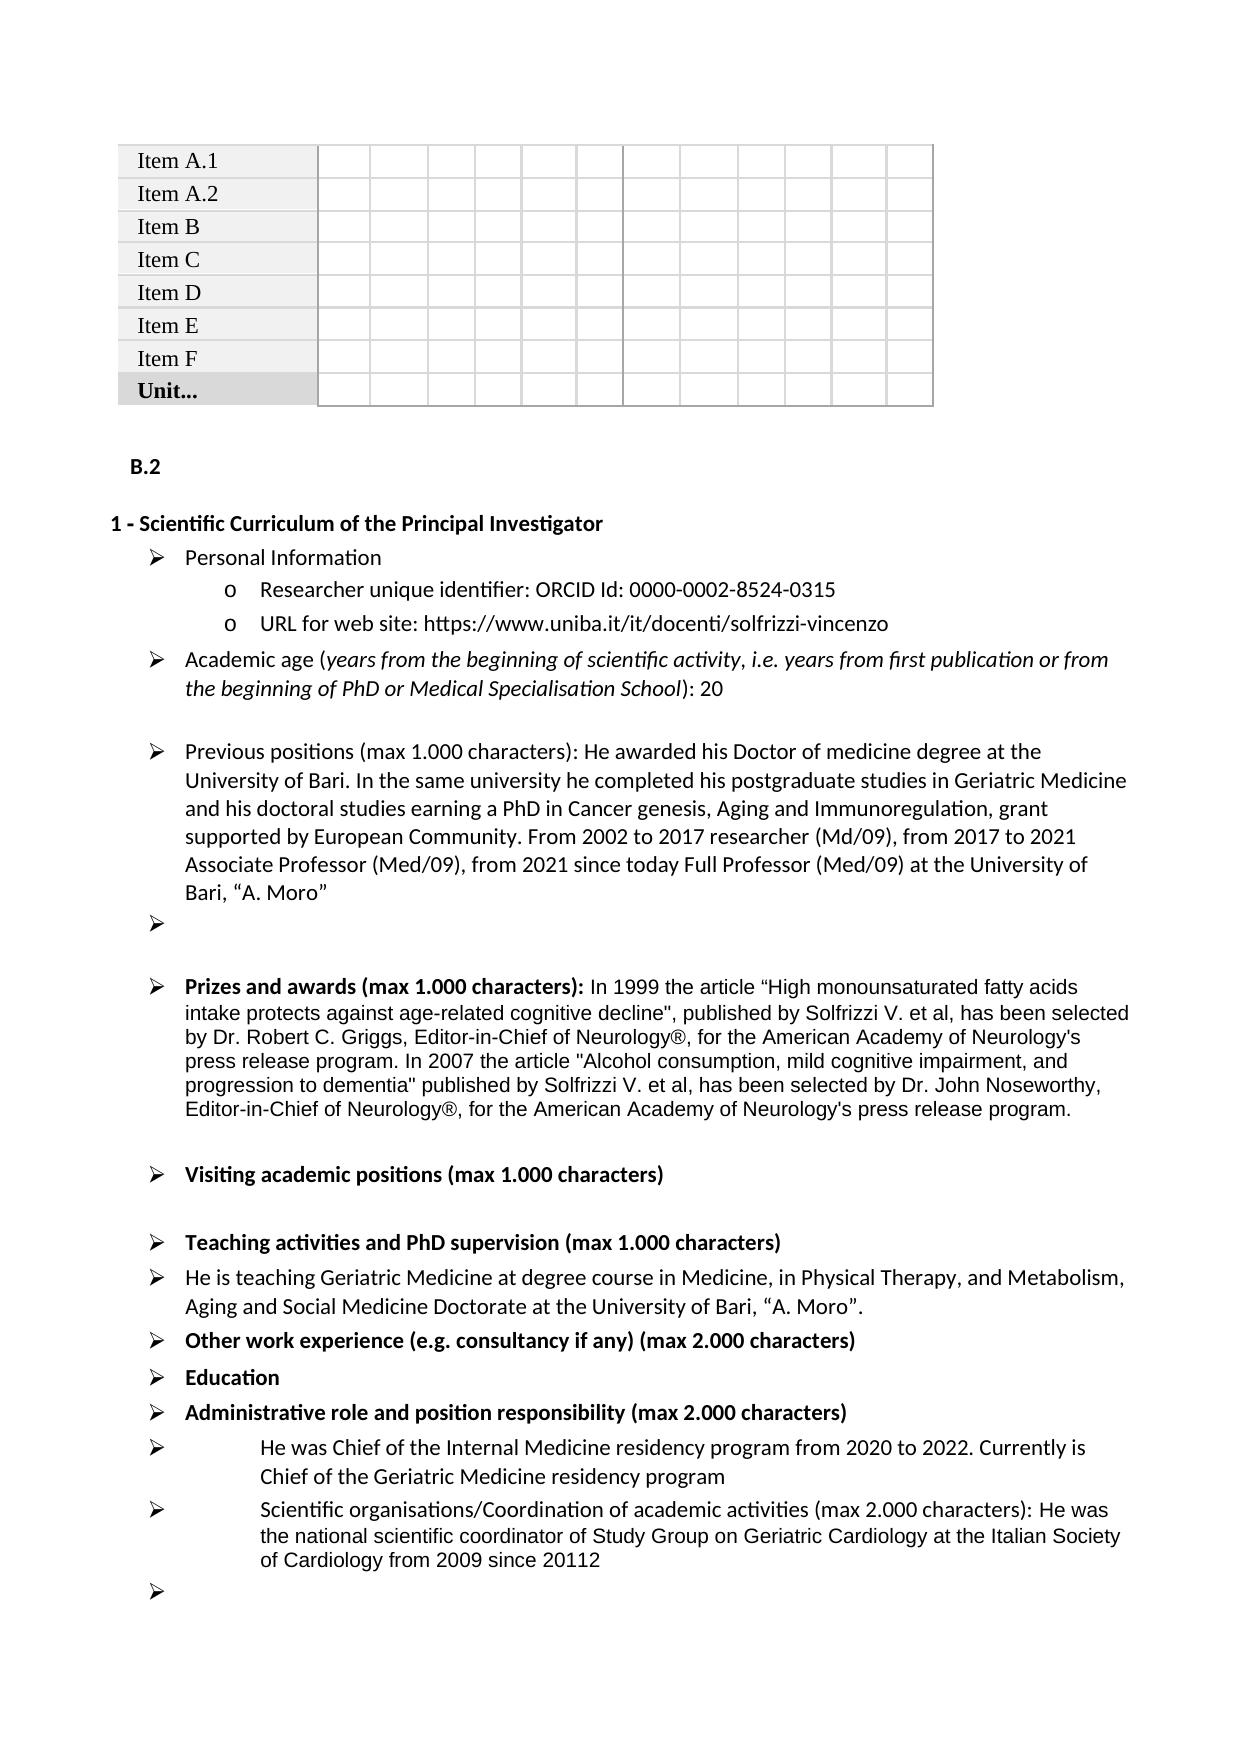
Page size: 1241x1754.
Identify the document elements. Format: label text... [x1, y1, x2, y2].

table_cell [888, 212, 932, 241]
table_cell [681, 179, 737, 209]
table_cell [523, 374, 575, 405]
table_cell [476, 146, 520, 177]
table_cell [786, 146, 830, 177]
table_cell [319, 276, 369, 306]
table_cell Item A.1 [118, 146, 317, 177]
table_cell [681, 212, 737, 241]
table_cell [371, 212, 427, 241]
table_cell [371, 146, 427, 177]
table_cell [624, 243, 679, 273]
table_cell [578, 243, 622, 273]
table_cell [476, 309, 520, 339]
table_cell Item E [118, 309, 317, 339]
table_cell [476, 179, 520, 209]
list Teaching activities and PhD supervision (max 1.000 characters) [148, 1226, 1134, 1257]
list Scientific organisations/Coordination of academic activities (max 2.000 characters): He was the national scientific coordinator of Study Group on Geriatric Cardiology at the Italian Society of Cardiology from 2009 since 20112 [148, 1493, 1134, 1572]
table_cell [371, 179, 427, 209]
table_cell [523, 309, 575, 339]
table_cell [786, 212, 830, 241]
table_cell [429, 146, 474, 177]
table_cell Item D [118, 276, 317, 306]
table_cell [833, 341, 885, 372]
table_cell [833, 243, 885, 273]
table_cell [429, 309, 474, 339]
list Administrative role and position responsibility (max 2.000 characters) [148, 1396, 1134, 1427]
table_cell [786, 341, 830, 372]
table_cell [833, 212, 885, 241]
table_cell [429, 212, 474, 241]
table_cell [681, 276, 737, 306]
list Visiting academic positions (max 1.000 characters) [148, 1158, 1134, 1189]
table_cell [624, 146, 679, 177]
table_cell [739, 341, 784, 372]
table_cell [429, 179, 474, 209]
table_cell [833, 276, 885, 306]
table_cell [888, 309, 932, 339]
table_cell [681, 309, 737, 339]
table_cell [319, 309, 369, 339]
table_cell [681, 146, 737, 177]
list He is teaching Geriatric Medicine at degree course in Medicine, in Physical Therapy, and Metabolism, Aging and Social Medicine Doctorate at the University of Bari, “A. Moro”. [148, 1261, 1134, 1320]
list Prizes and awards (max 1.000 characters): In 1999 the article “High monounsaturated fatty acids intake protects against age-related cognitive decline", published by Solfrizzi V. et al, has been selected by Dr. Robert C. Griggs, Editor-in-Chief of Neurology®, for the American Academy of Neurology's press release program. In 2007 the article "Alcohol consumption, mild cognitive impairment, and progression to dementia" published by Solfrizzi V. et al, has been selected by Dr. John Noseworthy, Editor-in-Chief of Neurology®, for the American Academy of Neurology's press release program. [148, 970, 1134, 1121]
table_cell [578, 341, 622, 372]
table_cell [371, 309, 427, 339]
table_cell [888, 374, 932, 405]
table_cell [578, 146, 622, 177]
table_cell [319, 179, 369, 209]
table_cell [888, 179, 932, 209]
table_cell [833, 146, 885, 177]
table_cell [786, 374, 830, 405]
table_cell [888, 146, 932, 177]
table_cell [476, 243, 520, 273]
subtitle 1 ‐ Scientific Curriculum of the Principal Investigator [110, 509, 1134, 537]
table_cell [681, 374, 737, 405]
table_cell [786, 179, 830, 209]
table_cell [833, 374, 885, 405]
table_cell [739, 146, 784, 177]
table_cell [476, 374, 520, 405]
table_cell [429, 243, 474, 273]
table_cell [578, 309, 622, 339]
table_cell [578, 276, 622, 306]
table_cell [578, 374, 622, 405]
table_cell [739, 309, 784, 339]
table_cell [624, 276, 679, 306]
table_cell [624, 179, 679, 209]
table_cell [624, 374, 679, 405]
table_cell [523, 243, 575, 273]
table_cell [429, 276, 474, 306]
table_cell [371, 276, 427, 306]
table_cell [624, 212, 679, 241]
table_cell [578, 212, 622, 241]
table_cell [888, 243, 932, 273]
table_cell [739, 179, 784, 209]
table_cell [833, 309, 885, 339]
table_cell [429, 374, 474, 405]
table_cell [624, 309, 679, 339]
table_cell Item A.2 [118, 179, 317, 209]
table_cell [739, 243, 784, 273]
table_cell Item C [118, 243, 317, 273]
table_cell [319, 146, 369, 177]
table_cell [578, 179, 622, 209]
table_cell [786, 276, 830, 306]
table_cell [833, 179, 885, 209]
list Other work experience (e.g. consultancy if any) (max 2.000 characters) [148, 1324, 1134, 1355]
list He was Chief of the Internal Medicine residency program from 2020 to 2022. Currently is Chief of the Geriatric Medicine residency program [148, 1431, 1134, 1490]
list Previous positions (max 1.000 characters): ​​He awarded his Doctor of medicine degree at the University of Bari. In the same university he completed his postgraduate studies in Geriatric Medicine and his doctoral studies earning a PhD in Cancer genesis, Aging and Immunoregulation, grant supported by European Community. From 2002 to 2017 researcher (Md/09), from 2017 to 2021 Associate Professor (Med/09), from 2021 since today Full Professor (Med/09) at the University of Bari, “A. Moro” [148, 735, 1134, 907]
table_cell [371, 374, 427, 405]
table_cell [739, 374, 784, 405]
table_cell [888, 276, 932, 306]
table_cell [523, 276, 575, 306]
table_cell [739, 212, 784, 241]
text B.2 [130, 452, 1134, 480]
table_cell [523, 146, 575, 177]
table_cell [888, 341, 932, 372]
table_cell [681, 341, 737, 372]
table_cell Item B [118, 212, 317, 241]
table_cell [523, 212, 575, 241]
list Academic age (years from the beginning of scientific activity, i.e. years from first publication or from the beginning of PhD or Medical Specialisation School): 20 [148, 643, 1134, 702]
table_cell Unit... [118, 374, 317, 405]
list Education [148, 1361, 1134, 1392]
table_cell [476, 276, 520, 306]
list Personal Information [148, 541, 1134, 572]
table_cell [429, 341, 474, 372]
table_cell [371, 341, 427, 372]
table_cell [319, 243, 369, 273]
table_cell [786, 309, 830, 339]
table_cell [476, 212, 520, 241]
table_cell [319, 374, 369, 405]
table_cell [624, 341, 679, 372]
table_cell [786, 243, 830, 273]
list URL for web site: https://www.uniba.it/it/docenti/solfrizzi-vincenzo [223, 609, 1134, 638]
table_cell [523, 341, 575, 372]
table_cell [523, 179, 575, 209]
table_cell [739, 276, 784, 306]
list Researcher unique identifier: ORCID Id: 0000-0002-8524-0315 [223, 575, 1134, 604]
table_cell [476, 341, 520, 372]
table_cell [319, 341, 369, 372]
table_cell [681, 243, 737, 273]
table_cell [319, 212, 369, 241]
table_cell Item F [118, 341, 317, 372]
table_cell [371, 243, 427, 273]
